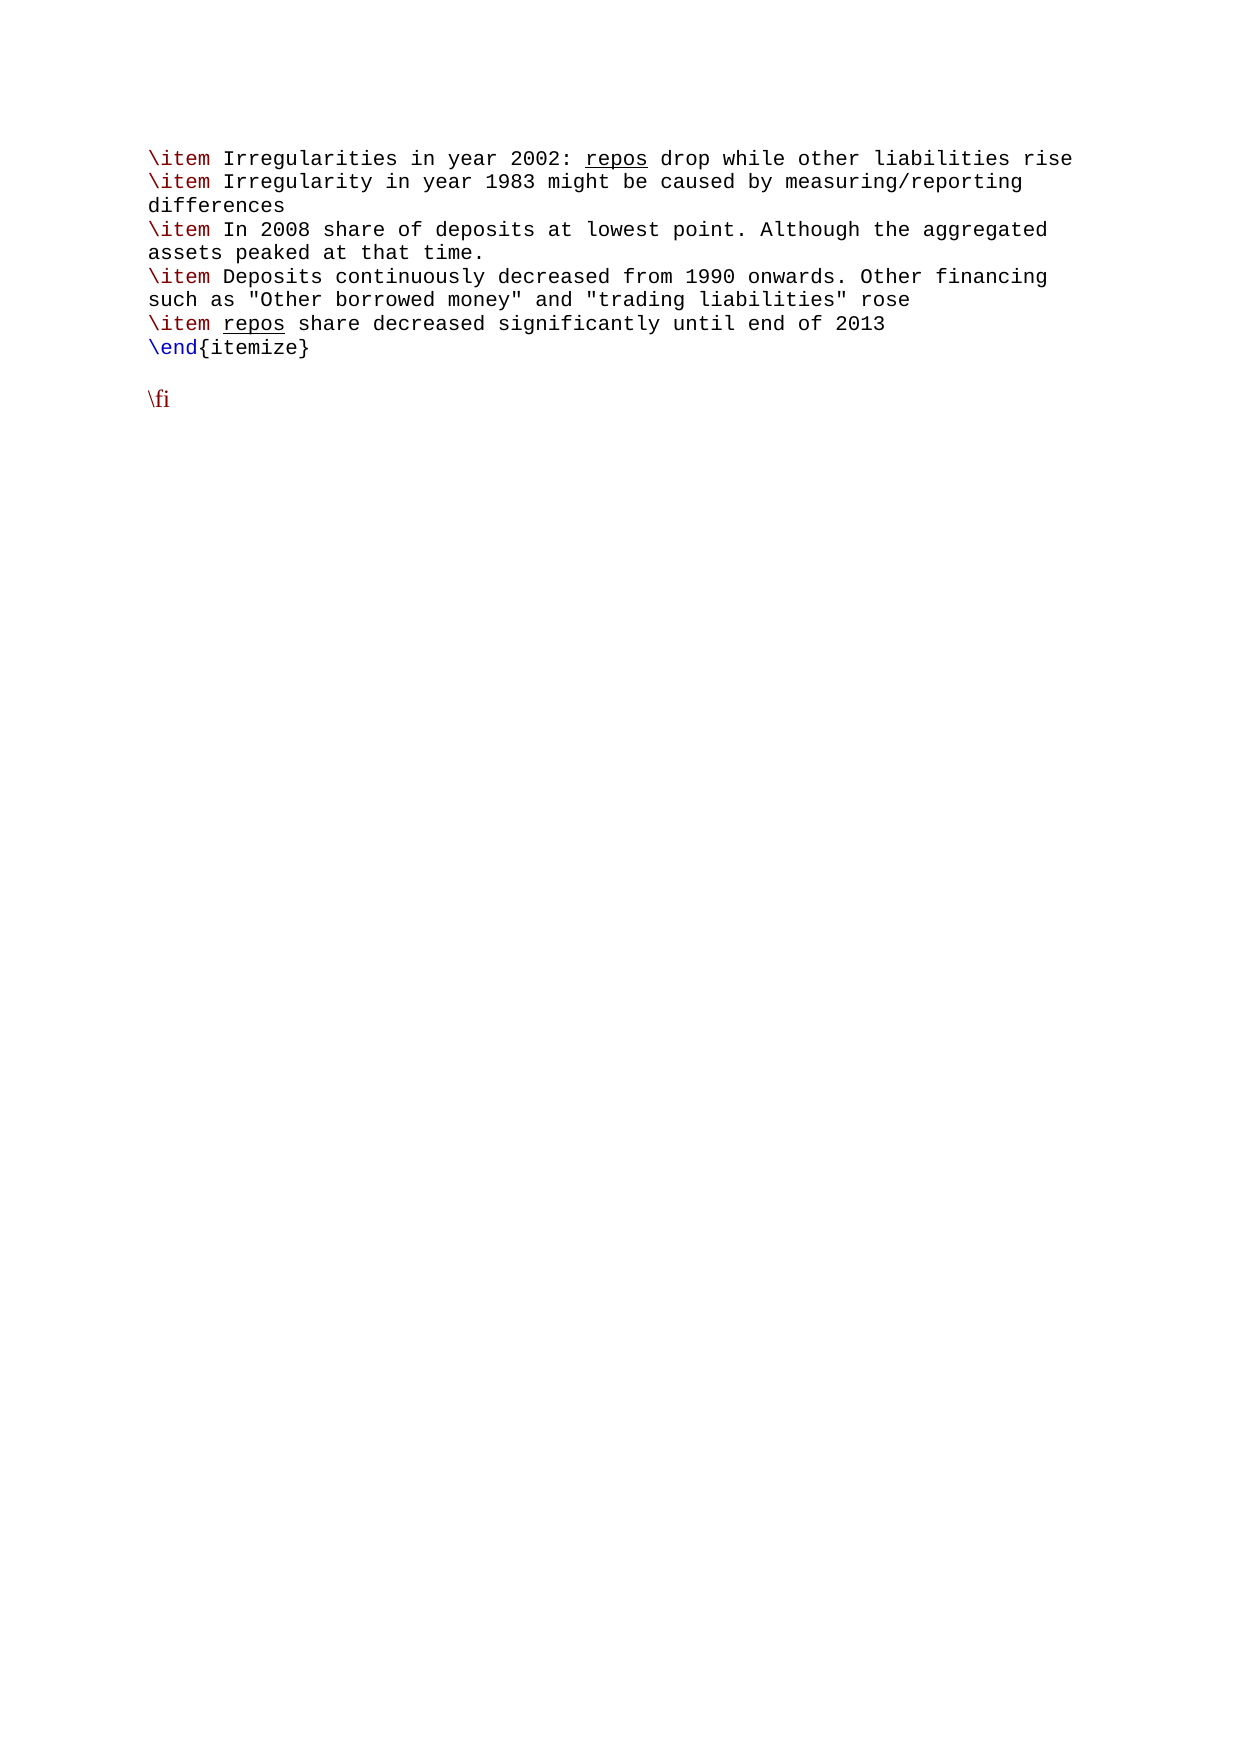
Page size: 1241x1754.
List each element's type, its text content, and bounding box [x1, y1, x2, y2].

text \item repos share decreased significantly until end of 2013 [148, 313, 1093, 337]
text \fi [148, 384, 1093, 413]
text \item In 2008 share of deposits at lowest point. Although the aggregated assets peaked at that time. [148, 218, 1093, 266]
text \end{itemize} [148, 337, 1093, 360]
text \item Irregularity in year 1983 might be caused by measuring/reporting differences [148, 171, 1093, 218]
text \item Irregularities in year 2002: repos drop while other liabilities rise [148, 148, 1093, 171]
text \item Deposits continuously decreased from 1990 onwards. Other financing such as "Other borrowed money" and "trading liabilities" rose [148, 266, 1093, 313]
